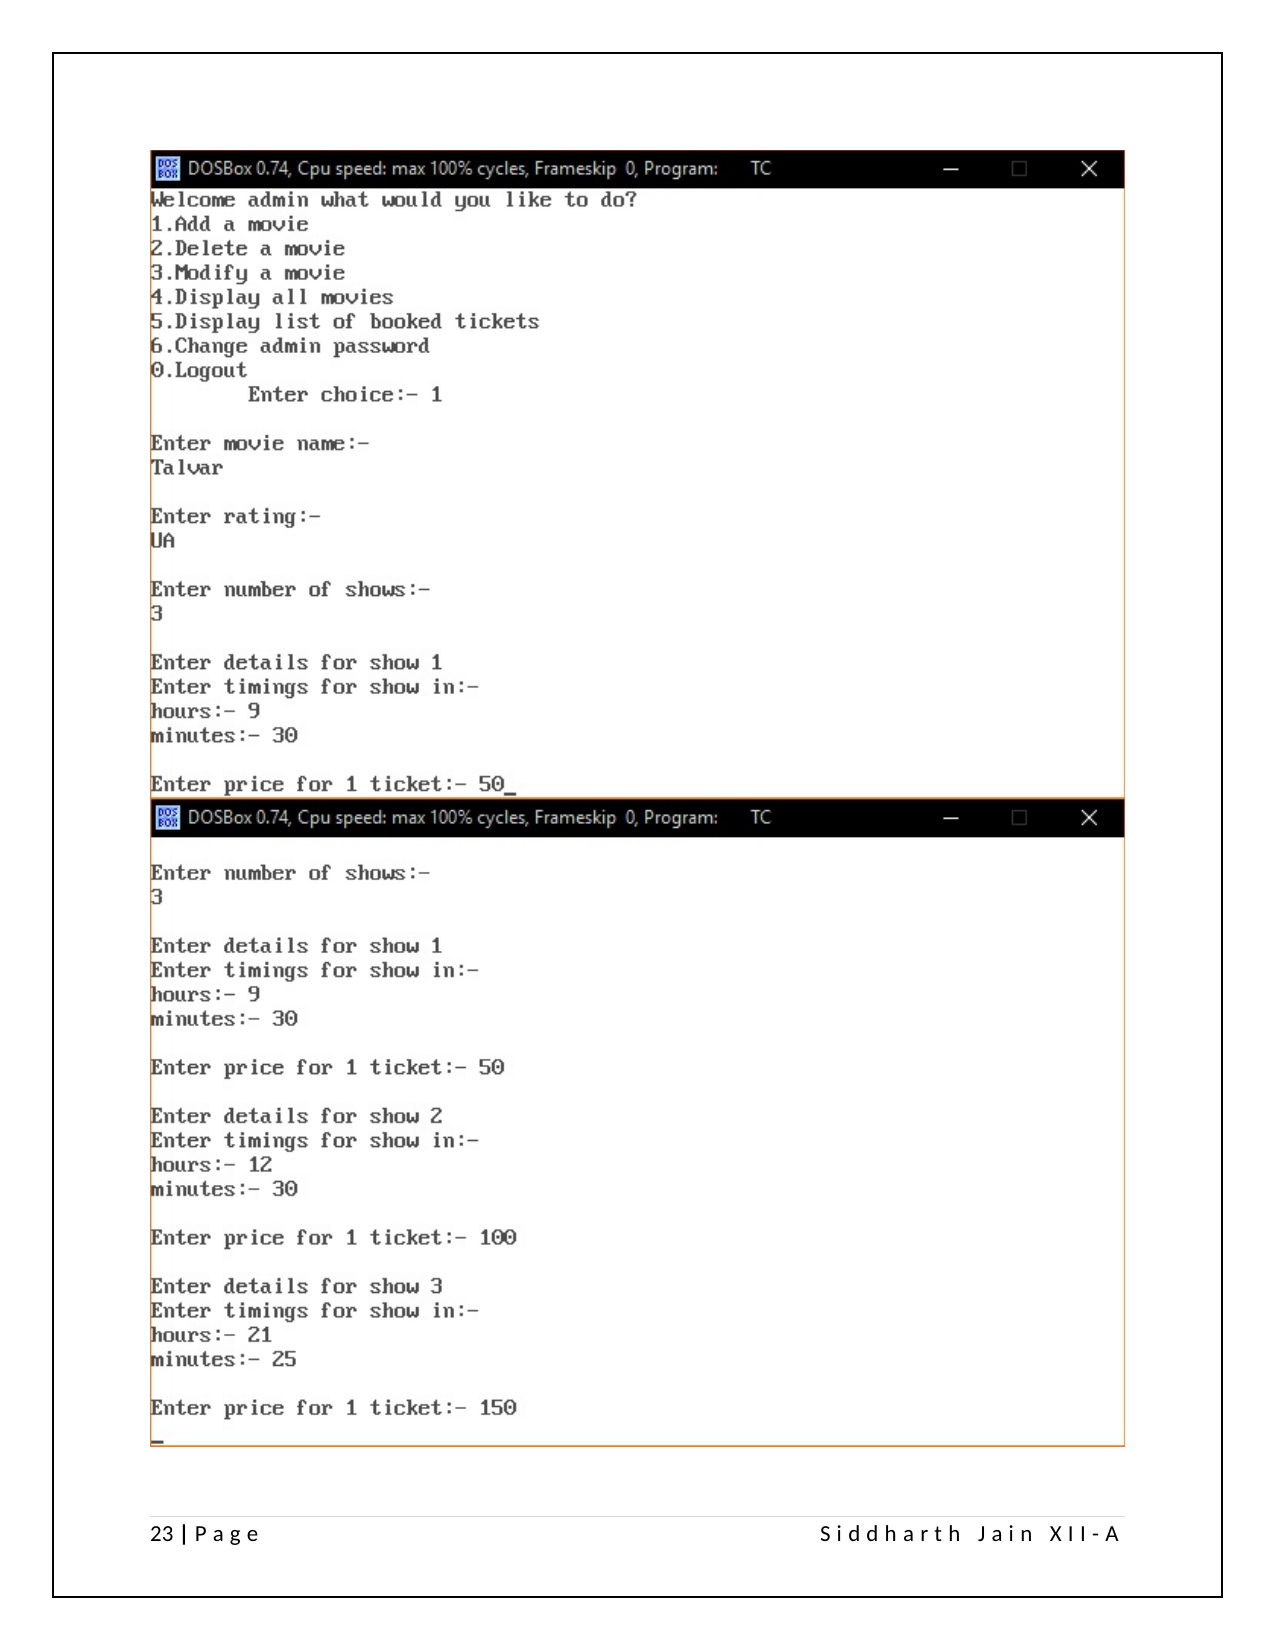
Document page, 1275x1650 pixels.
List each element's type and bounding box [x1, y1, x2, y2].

picture [150, 150, 1125, 1447]
